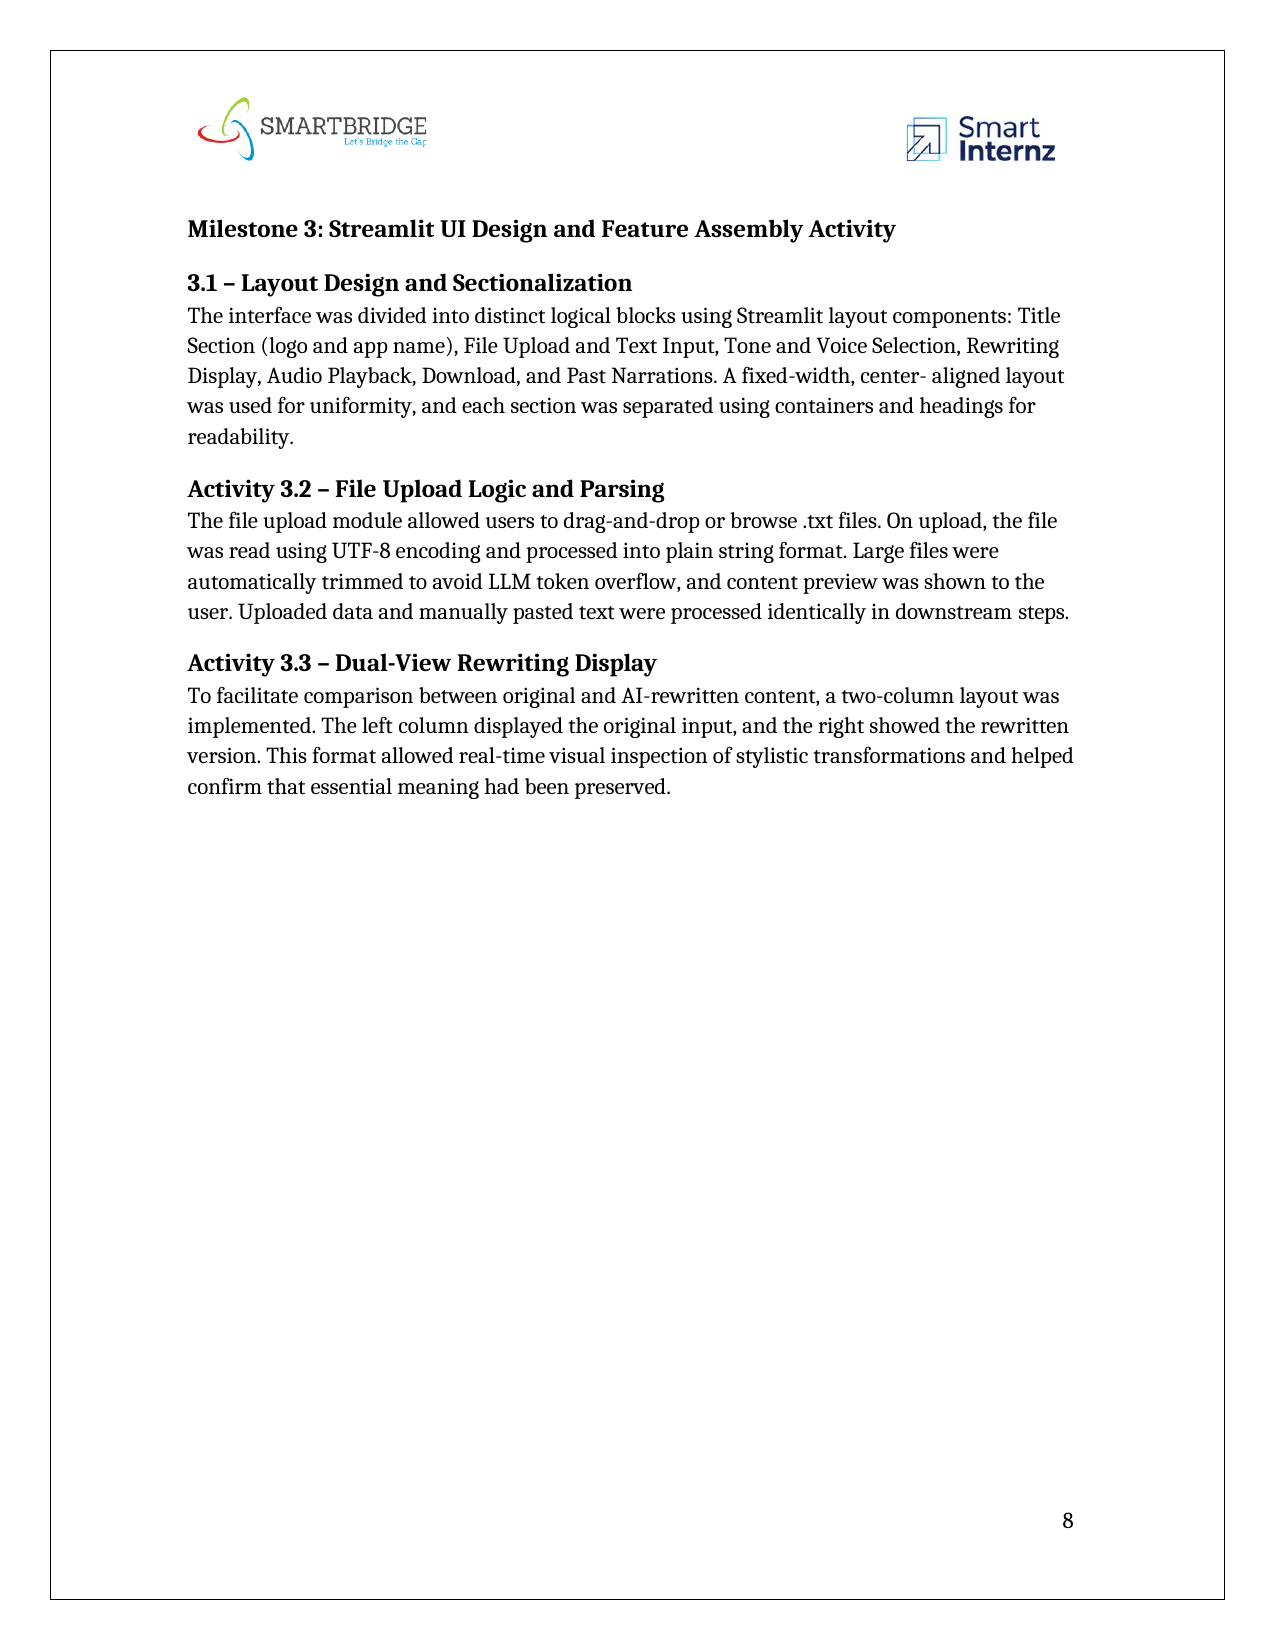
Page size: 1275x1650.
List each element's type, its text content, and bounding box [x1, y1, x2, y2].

subtitle Activity 3.3 – Dual-View Rewriting Display [187, 649, 1125, 678]
picture [197, 97, 427, 161]
text The file upload module allowed users to drag-and-drop or browse .txt files. On upload, the file was read using UTF-8 encoding and processed into plain string format. Large files were automatically trimmed to avoid LLM token overflow, and content preview was shown to the user. Uploaded data and manually pasted text were processed identically in downstream steps. [187, 508, 1087, 625]
text To facilitate comparison between original and AI-rewritten content, a two-column layout was implemented. The left column displayed the original input, and the right showed the rewritten version. This format allowed real-time visual inspection of stylistic transformations and helped confirm that essential meaning had been preserved. [187, 683, 1087, 800]
text The interface was divided into distinct logical blocks using Streamlit layout components: Title Section (logo and app name), File Upload and Text Input, Tone and Voice Selection, Rewriting Display, Audio Playback, Download, and Past Narrations. A fixed-width, center- aligned layout was used for uniformity, and each section was separated using containers and headings for readability. [187, 303, 1078, 450]
subtitle Milestone 3: Streamlit UI Design and Feature Assembly Activity 3.1 – Layout Design and Sectionalization [187, 189, 897, 298]
picture [906, 116, 1055, 161]
subtitle Activity 3.2 – File Upload Logic and Parsing [187, 474, 1125, 503]
